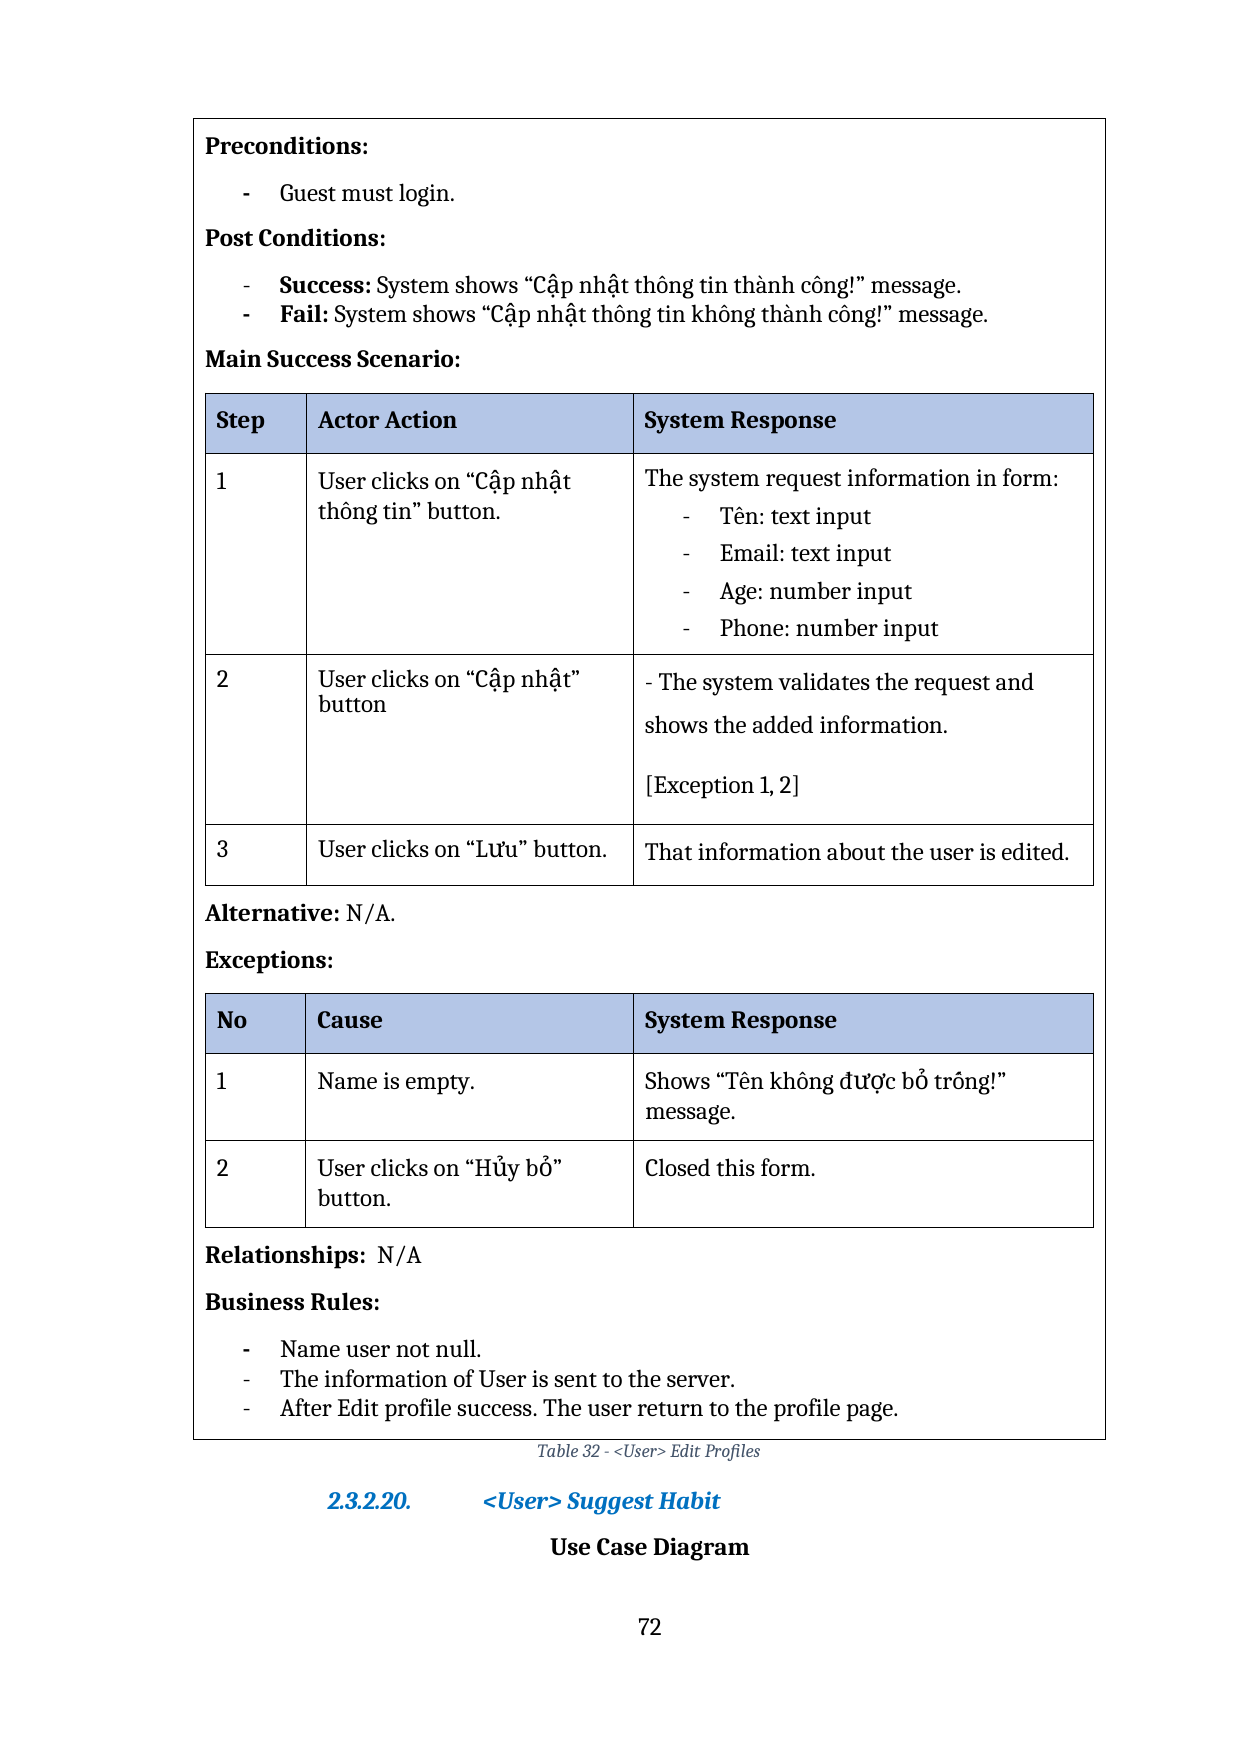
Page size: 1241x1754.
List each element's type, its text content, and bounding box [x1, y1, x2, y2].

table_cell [194, 119, 1105, 1439]
subtitle <User> Suggest Habit [327, 1487, 1122, 1516]
text Table - <User> Edit Profiles [177, 1440, 1122, 1462]
text Use Case Diagram [177, 1532, 1122, 1561]
